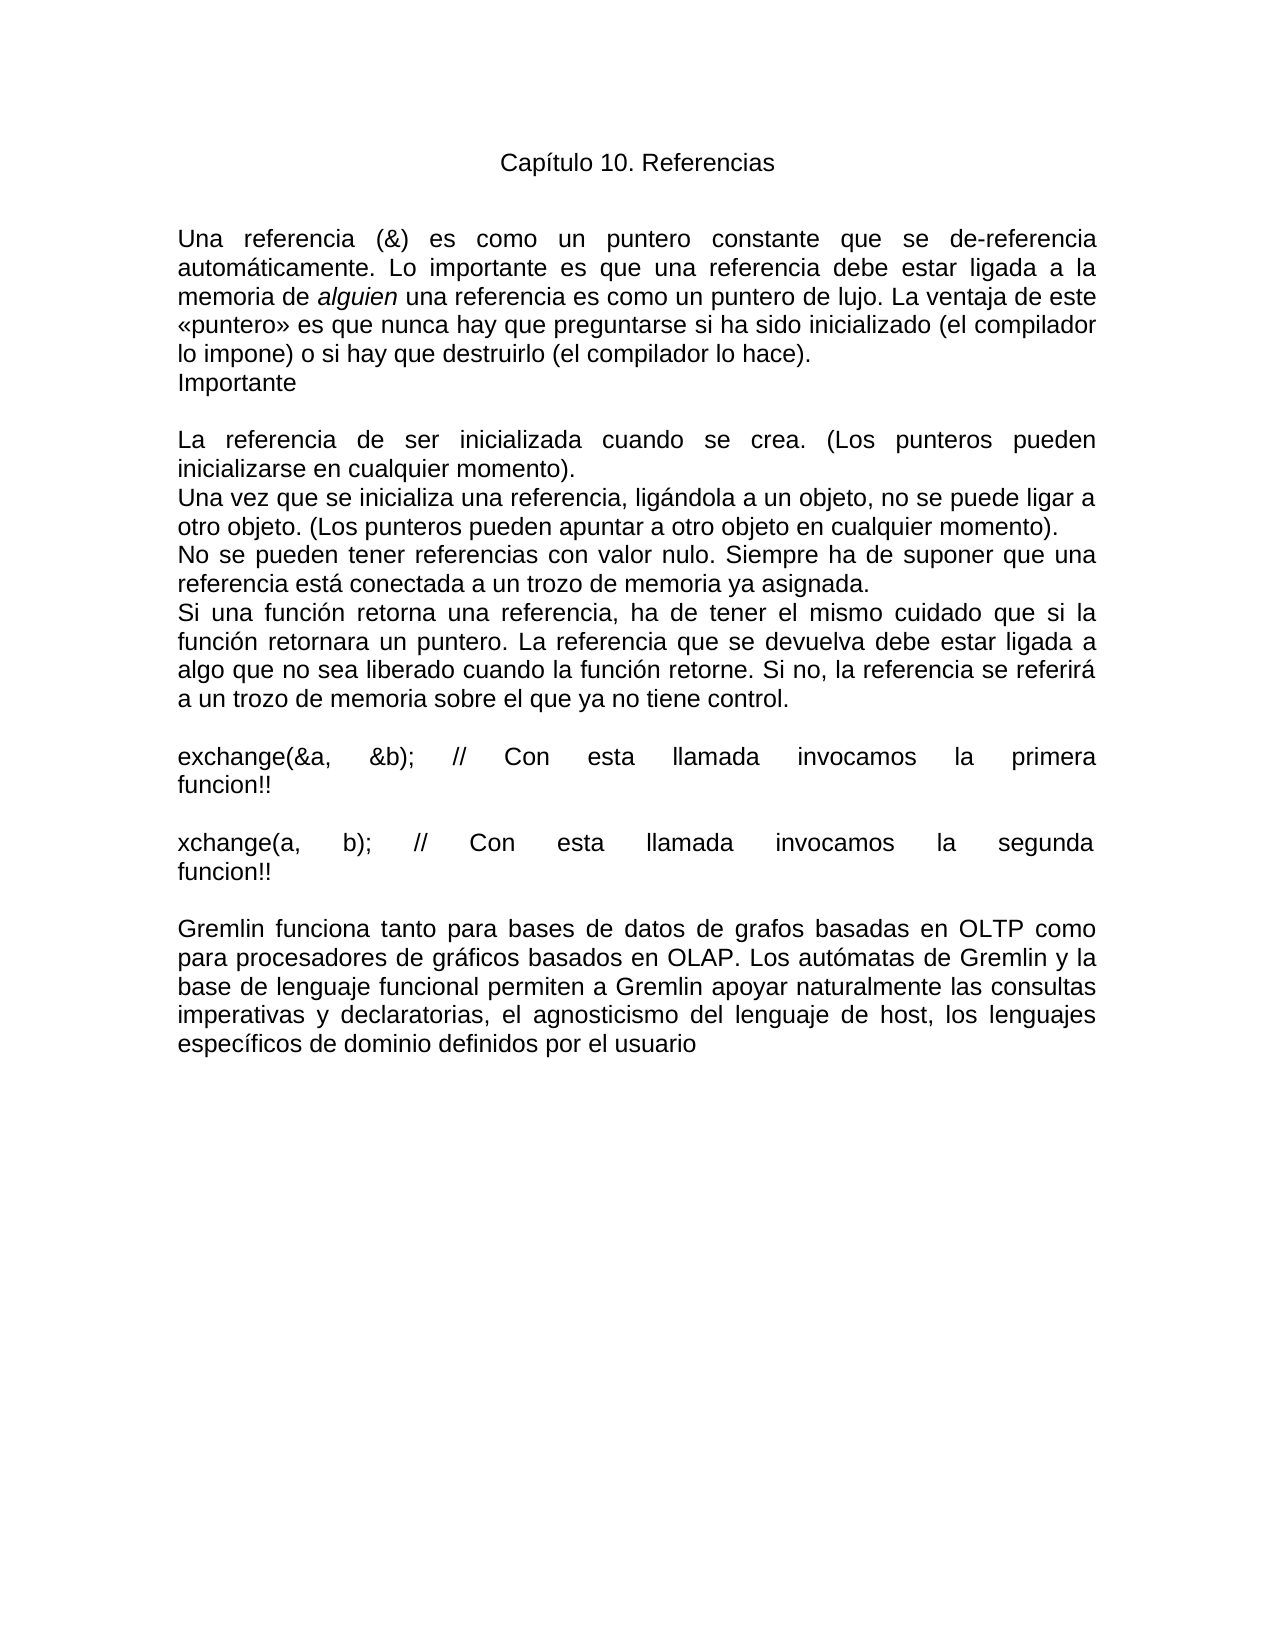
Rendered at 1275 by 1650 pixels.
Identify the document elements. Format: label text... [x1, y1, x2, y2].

text Una vez que se inicializa una referencia, ligándola a un objeto, no se puede ligar a otro objeto. (Los punteros pueden apuntar a otro objeto en cualquier momento). [177, 483, 1098, 540]
text Capítulo 10. Referencias [177, 148, 1098, 176]
text xchange(a, b); // Con esta llamada invocamos la segunda funcion!! [177, 828, 1098, 885]
text exchange(&a, &b); // Con esta llamada invocamos la primera funcion!! [177, 742, 1098, 799]
text La referencia de ser inicializada cuando se crea. (Los punteros pueden inicializarse en cualquier momento). [177, 425, 1098, 483]
text Si una función retorna una referencia, ha de tener el mismo cuidado que si la función retornara un puntero. La referencia que se devuelva debe estar ligada a algo que no sea liberado cuando la función retorne. Si no, la referencia se referirá a un trozo de memoria sobre el que ya no tiene control. [177, 598, 1098, 713]
text Importante [177, 368, 1098, 397]
text Gremlin funciona tanto para bases de datos de grafos basadas en OLTP como para procesadores de gráficos basados en OLAP. Los autómatas de Gremlin y la base de lenguaje funcional permiten a Gremlin apoyar naturalmente las consultas imperativas y declaratorias, el agnosticismo del lenguaje de host, los lenguajes específicos de dominio definidos por el usuario [177, 914, 1098, 1058]
text No se pueden tener referencias con valor nulo. Siempre ha de suponer que una referencia está conectada a un trozo de memoria ya asignada. [177, 540, 1098, 598]
text Una referencia (&) es como un puntero constante que se de-referencia automáticamente. Lo importante es que una referencia debe estar ligada a la memoria de alguien una referencia es como un puntero de lujo. La ventaja de este «puntero» es que nunca hay que preguntarse si ha sido inicializado (el compilador lo impone) o si hay que destruirlo (el compilador lo hace). [177, 195, 1098, 368]
